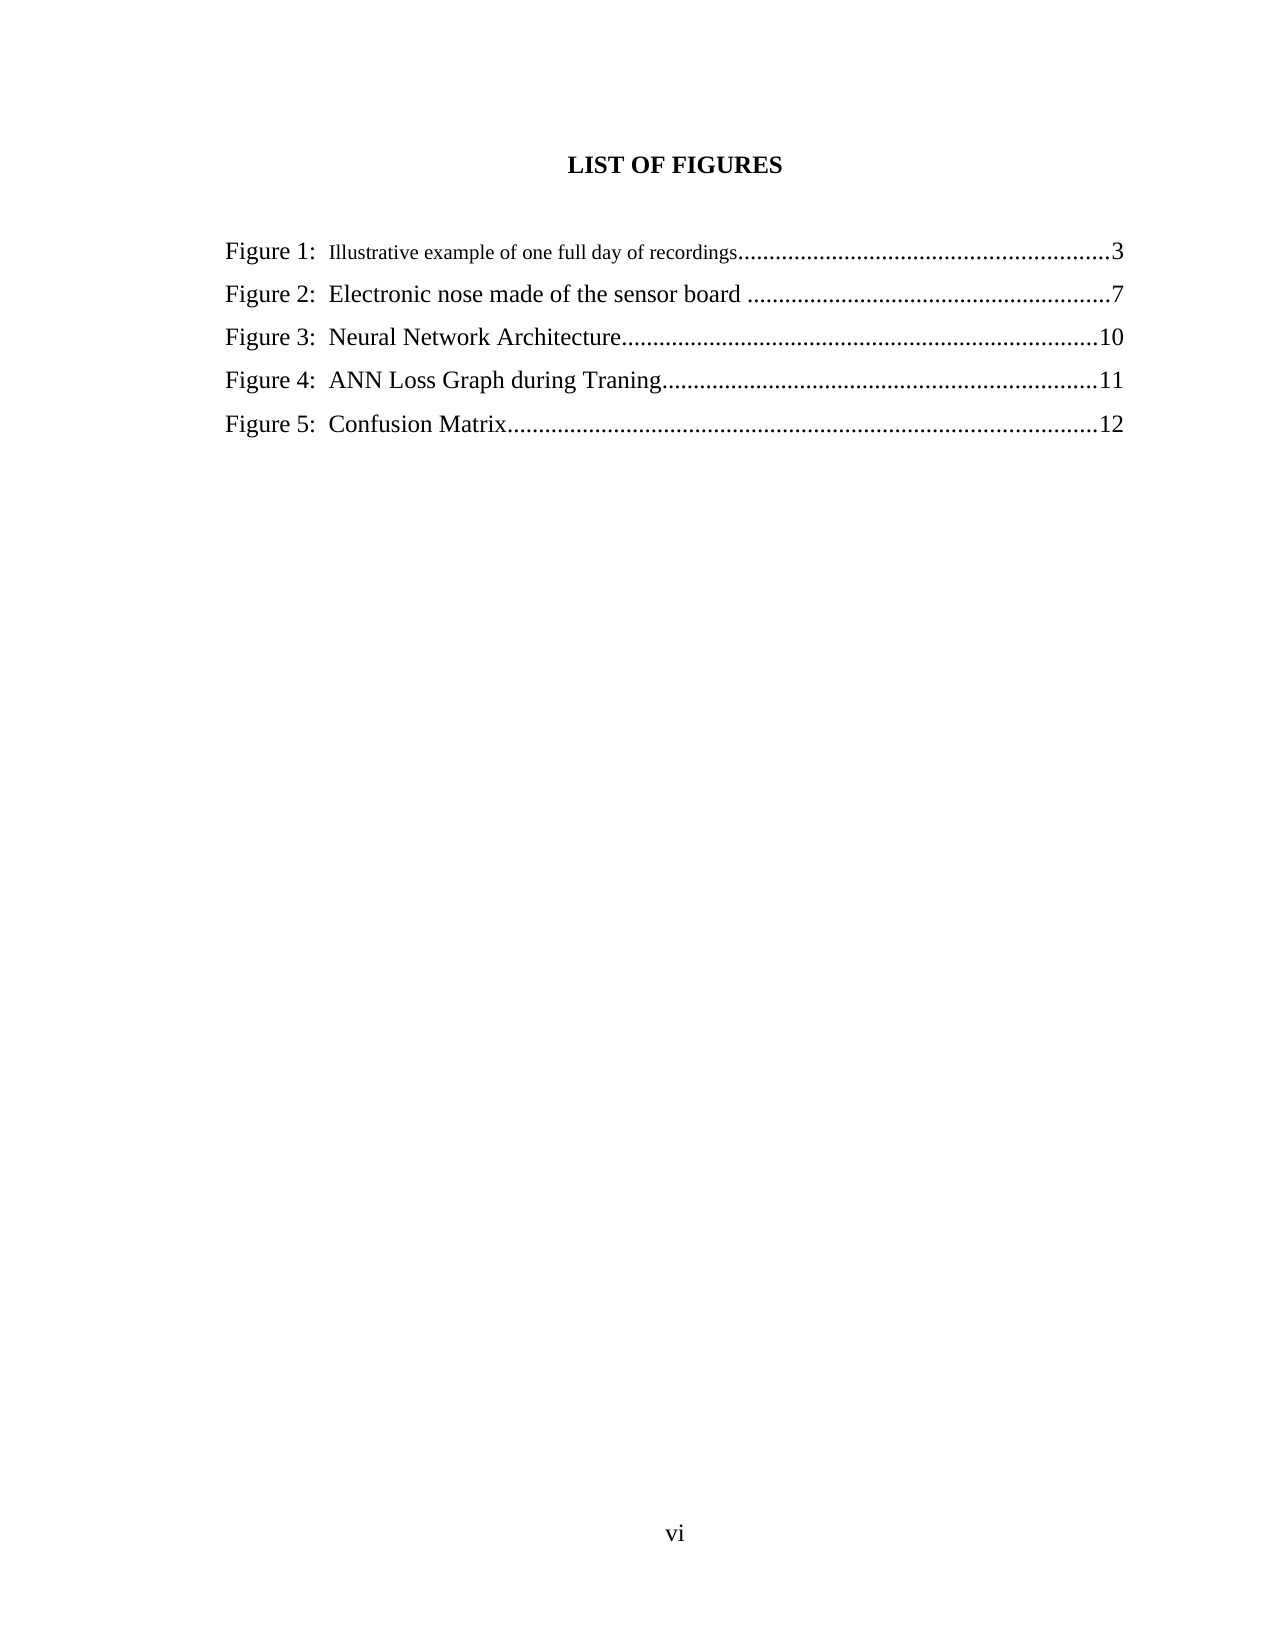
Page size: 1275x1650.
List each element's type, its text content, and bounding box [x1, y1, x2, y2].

text Figure 4: ANN Loss Graph during Traning 11 [225, 366, 1125, 394]
text LIST OF FIGURES [225, 150, 1125, 179]
text Figure 2: Electronic nose made of the sensor board 7 [225, 279, 1125, 308]
text Figure 3: Neural Network Architecture 10 [225, 322, 1125, 351]
text Figure 5: Confusion Matrix 12 [225, 409, 1125, 437]
text Figure 1: Illustrative example of one full day of recordings 3 [225, 236, 1125, 265]
